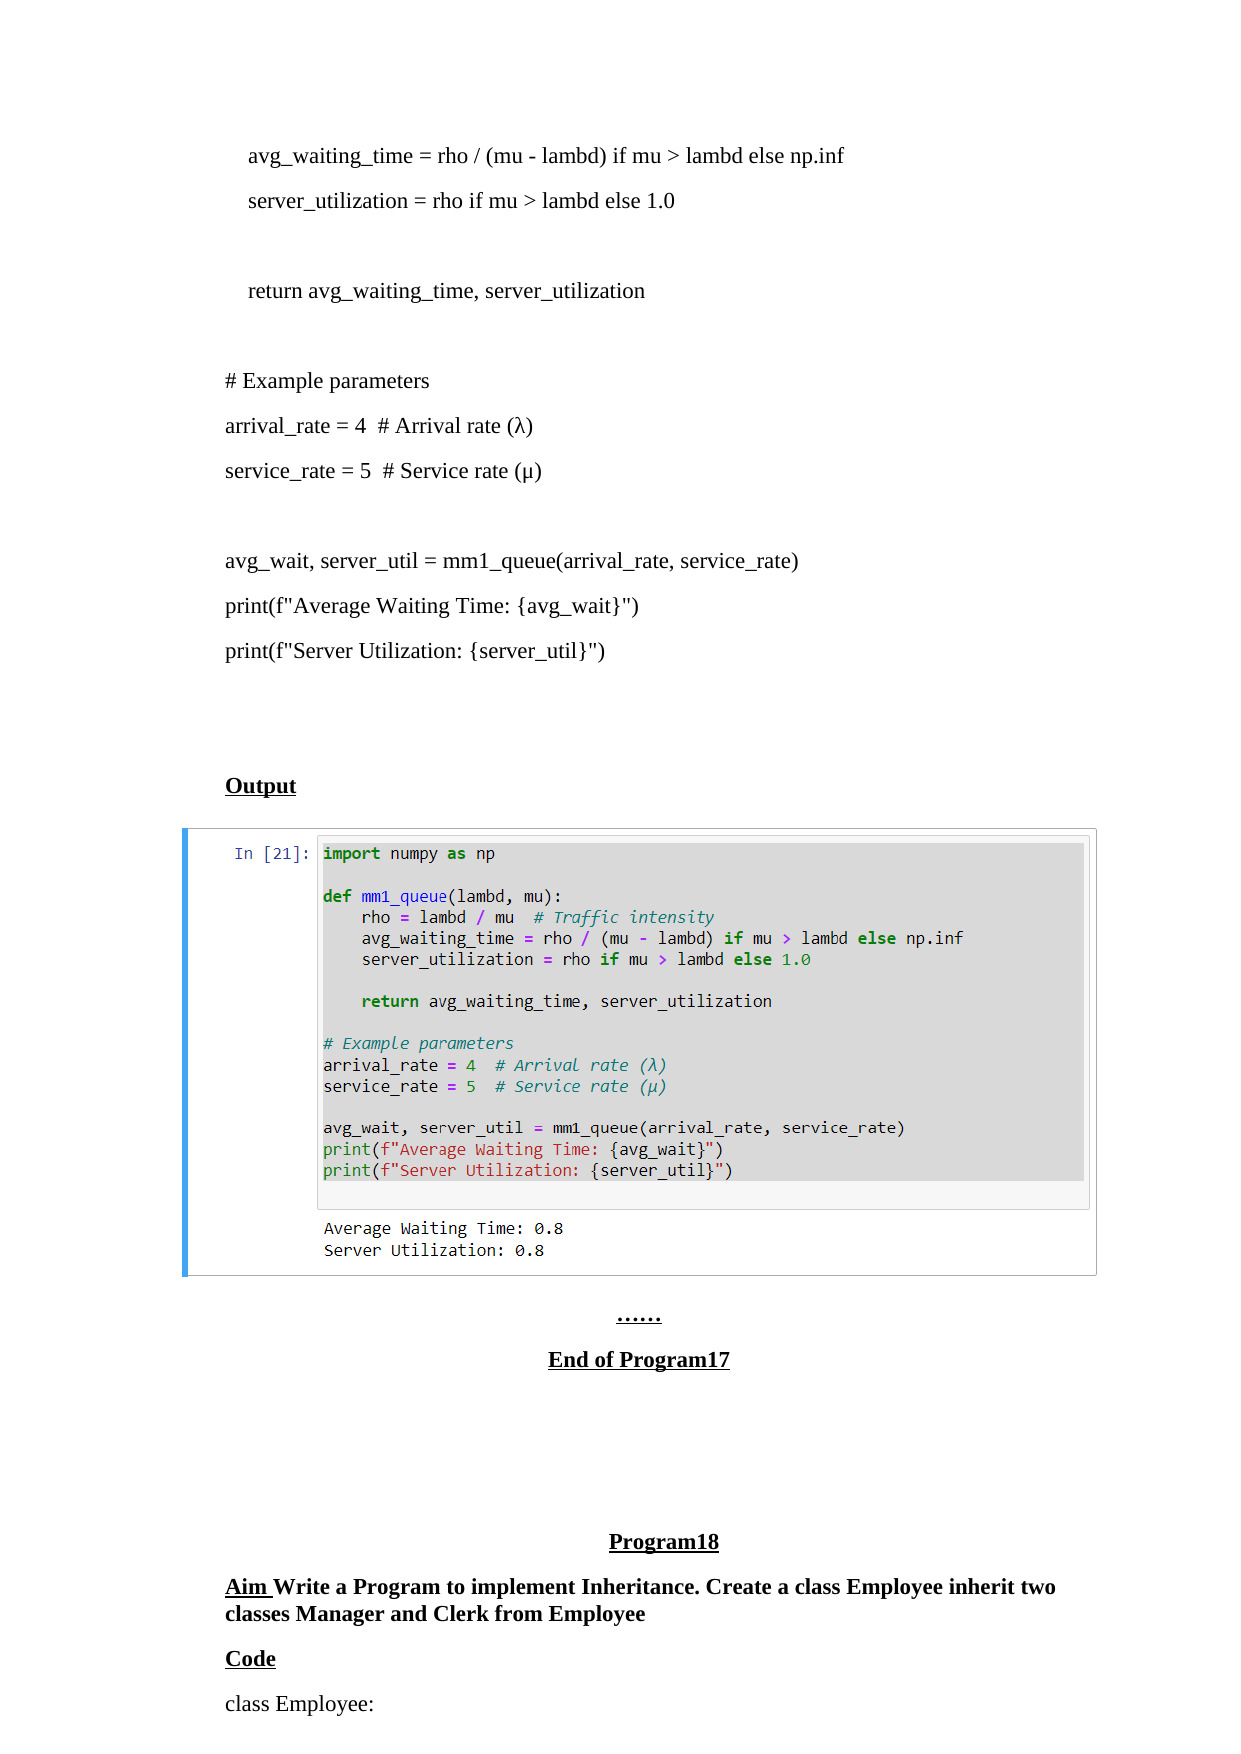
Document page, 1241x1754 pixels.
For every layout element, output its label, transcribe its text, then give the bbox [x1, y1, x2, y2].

text return avg_waiting_time, server_utilization [225, 277, 1103, 303]
text print(f"Server Utilization: {server_util}") [225, 637, 1103, 663]
text print(f"Average Waiting Time: {avg_wait}") [225, 592, 1103, 618]
text class Employee: [225, 1690, 1103, 1716]
text # Example parameters [225, 367, 1103, 393]
picture [175, 817, 1103, 1281]
text Code [225, 1645, 1103, 1671]
text arrival_rate = 4 # Arrival rate (λ) [225, 412, 1103, 438]
text avg_waiting_time = rho / (mu - lambd) if mu > lambd else np.inf [225, 142, 1103, 168]
text avg_wait, server_util = mm1_queue(arrival_rate, service_rate) [225, 547, 1103, 573]
text …… [175, 1300, 1103, 1326]
text Aim Write a Program to implement Inheritance. Create a class Employee inherit two classes Manager and Clerk from Employee [225, 1573, 1103, 1626]
text service_rate = 5 # Service rate (μ) [225, 457, 1103, 483]
text Output [225, 772, 1103, 798]
text End of Program17 [175, 1346, 1103, 1372]
text Program18 [225, 1528, 1103, 1555]
text server_utilization = rho if mu > lambd else 1.0 [225, 187, 1103, 213]
